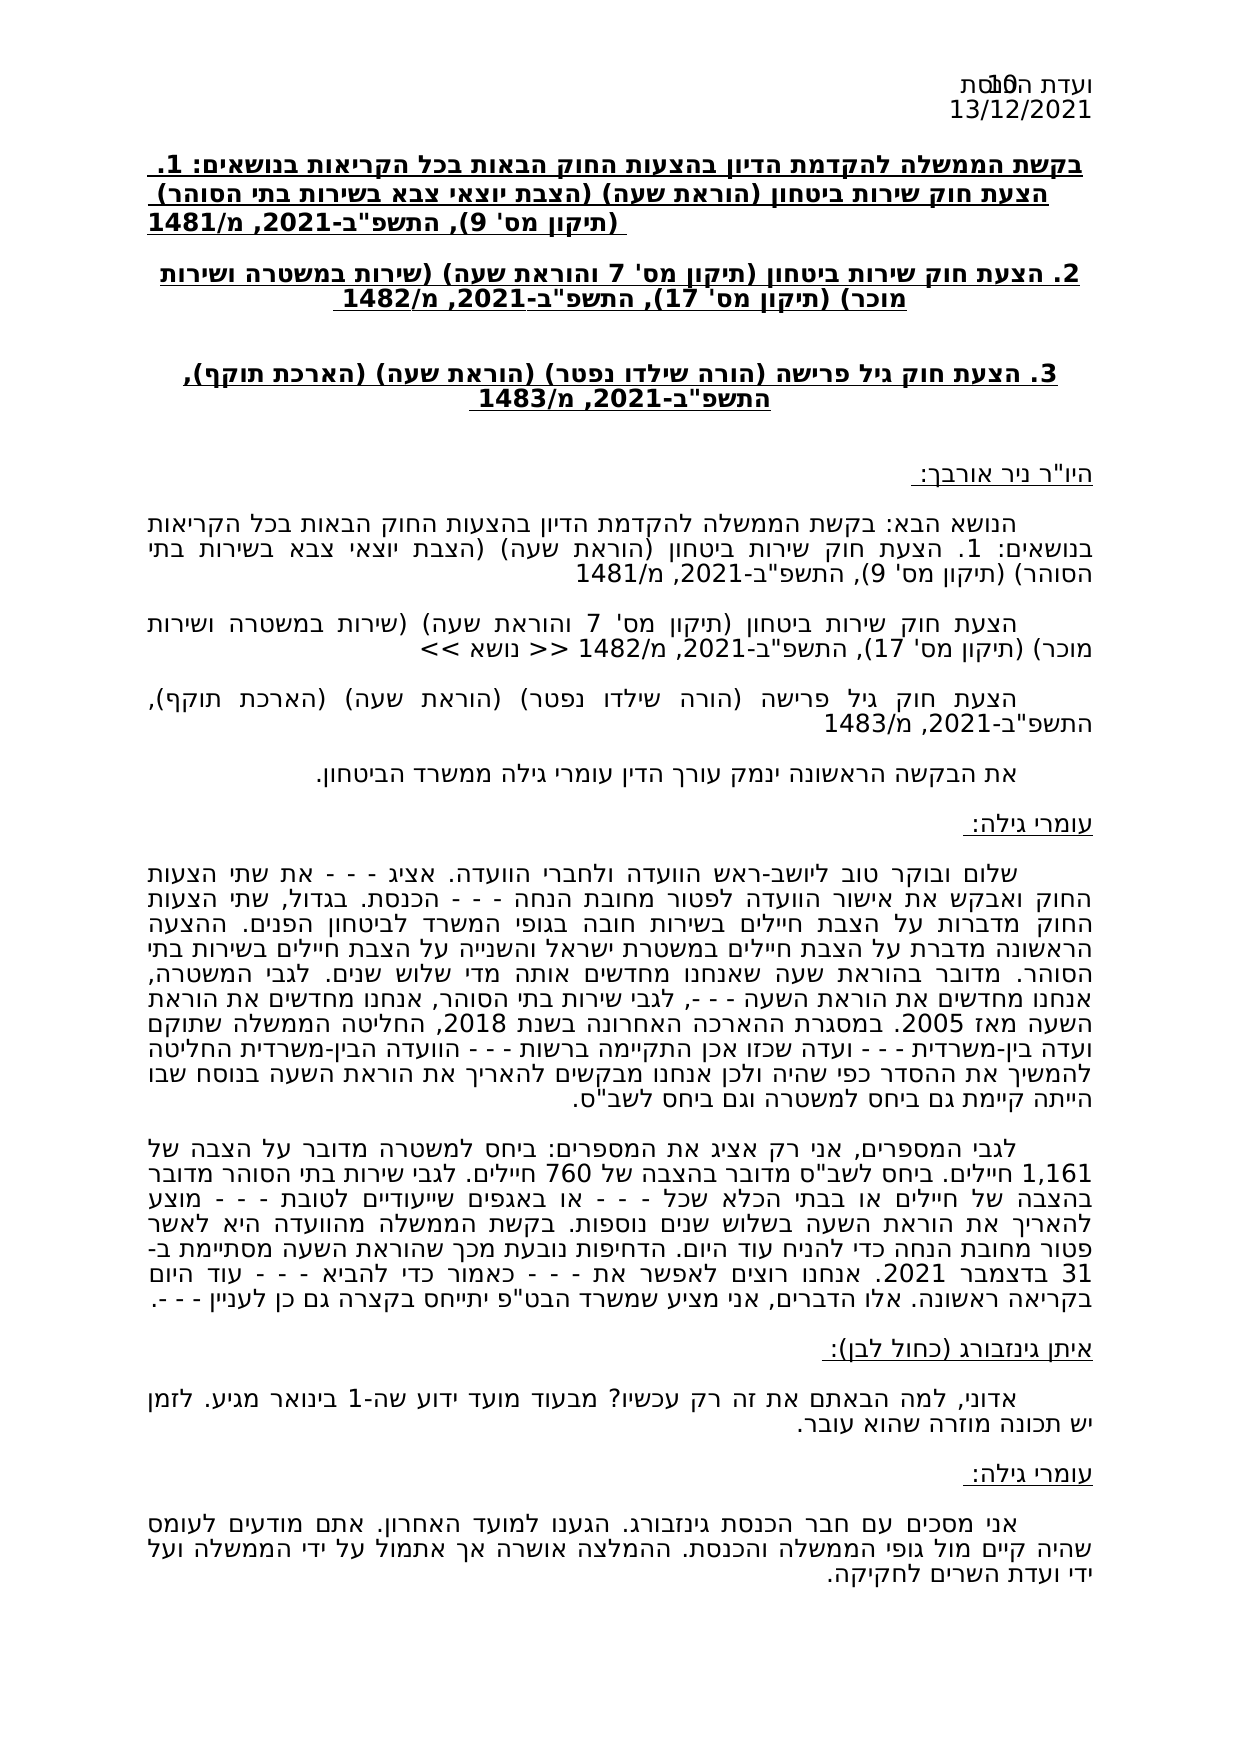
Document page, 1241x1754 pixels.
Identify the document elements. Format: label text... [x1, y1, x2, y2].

text << אורח >> עומרי גילה: << אורח >> [147, 813, 1093, 838]
text << אורח >> עומרי גילה: << אורח >> [147, 1463, 1093, 1488]
text הצעת חוק שירות ביטחון (תיקון מס' 7 והוראת שעה) (שירות במשטרה ושירות מוכר) (תיקון מס' 17), התשפ"ב-2021, מ/1482 << נושא >> [147, 613, 1093, 663]
text << דובר >> איתן גינזבורג (כחול לבן): << דובר >> [147, 1338, 1093, 1363]
text << נושא >> 3. הצעת חוק גיל פרישה (הורה שילדו נפטר) (הוראת שעה) (הארכת תוקף), התשפ"ב-2021, מ/1483 << נושא >> [147, 363, 1093, 413]
text << נושא >> 2. הצעת חוק שירות ביטחון (תיקון מס' 7 והוראת שעה) (שירות במשטרה ושירות מוכר) (תיקון מס' 17), התשפ"ב-2021, מ/1482 << נושא >> [147, 263, 1093, 313]
text הנושא הבא: בקשת הממשלה להקדמת הדיון בהצעות החוק הבאות בכל הקריאות בנושאים: 1. הצעת חוק שירות ביטחון (הוראת שעה) (הצבת יוצאי צבא בשירות בתי הסוהר) (תיקון מס' 9), התשפ"ב-2021, מ/1481 [147, 513, 1093, 588]
text לגבי המספרים, אני רק אציג את המספרים: ביחס למשטרה מדובר על הצבה של 1,161 חיילים. ביחס לשב"ס מדובר בהצבה של 760 חיילים. לגבי שירות בתי הסוהר מדובר בהצבה של חיילים או בבתי הכלא שכל - - - או באגפים שייעודיים לטובת - - - מוצע להאריך את הוראת השעה בשלוש שנים נוספות. בקשת הממשלה מהוועדה היא לאשר פטור מחובת הנחה כדי להניח עוד היום. הדחיפות נובעת מכך שהוראת השעה מסתיימת ב-31 בדצמבר 2021. אנחנו רוצים לאפשר את - - - כאמור כדי להביא - - - עוד היום בקריאה ראשונה. אלו הדברים, אני מציע שמשרד הבט"פ יתייחס בקצרה גם כן לעניין - - -. [147, 1138, 1093, 1313]
text הצעת חוק גיל פרישה (הורה שילדו נפטר) (הוראת שעה) (הארכת תוקף), התשפ"ב-2021, מ/1483 [147, 688, 1093, 738]
text << יור >> היו"ר ניר אורבך: << יור >> [147, 463, 1093, 488]
text אדוני, למה הבאתם את זה רק עכשיו? מבעוד מועד ידוע שה-1 בינואר מגיע. לזמן יש תכונה מוזרה שהוא עובר. [147, 1388, 1093, 1438]
text שלום ובוקר טוב ליושב-ראש הוועדה ולחברי הוועדה. אציג - - - את שתי הצעות החוק ואבקש את אישור הוועדה לפטור מחובת הנחה - - - הכנסת. בגדול, שתי הצעות החוק מדברות על הצבת חיילים בשירות חובה בגופי המשרד לביטחון הפנים. ההצעה הראשונה מדברת על הצבת חיילים במשטרת ישראל והשנייה על הצבת חיילים בשירות בתי הסוהר. מדובר בהוראת שעה שאנחנו מחדשים אותה מדי שלוש שנים. לגבי המשטרה, אנחנו מחדשים את הוראת השעה - - -, לגבי שירות בתי הסוהר, אנחנו מחדשים את הוראת השעה מאז 2005. במסגרת ההארכה האחרונה בשנת 2018, החליטה הממשלה שתוקם ועדה בין-משרדית - - - ועדה שכזו אכן התקיימה ברשות - - - הוועדה הבין-משרדית החליטה להמשיך את ההסדר כפי שהיה ולכן אנחנו מבקשים להאריך את הוראת השעה בנוסח שבו הייתה קיימת גם ביחס למשטרה וגם ביחס לשב"ס. [147, 863, 1093, 1113]
text את הבקשה הראשונה ינמק עורך הדין עומרי גילה ממשרד הביטחון. [147, 763, 1093, 788]
text << נושא >> בקשת הממשלה להקדמת הדיון בהצעות החוק הבאות בכל הקריאות בנושאים: 1. הצעת חוק שירות ביטחון (הוראת שעה) (הצבת יוצאי צבא בשירות בתי הסוהר) (תיקון מס' 9), התשפ"ב-2021, מ/1481 << נושא >> [147, 150, 1093, 238]
text אני מסכים עם חבר הכנסת גינזבורג. הגענו למועד האחרון. אתם מודעים לעומס שהיה קיים מול גופי הממשלה והכנסת. ההמלצה אושרה אך אתמול על ידי הממשלה ועל ידי ועדת השרים לחקיקה. [147, 1513, 1093, 1588]
